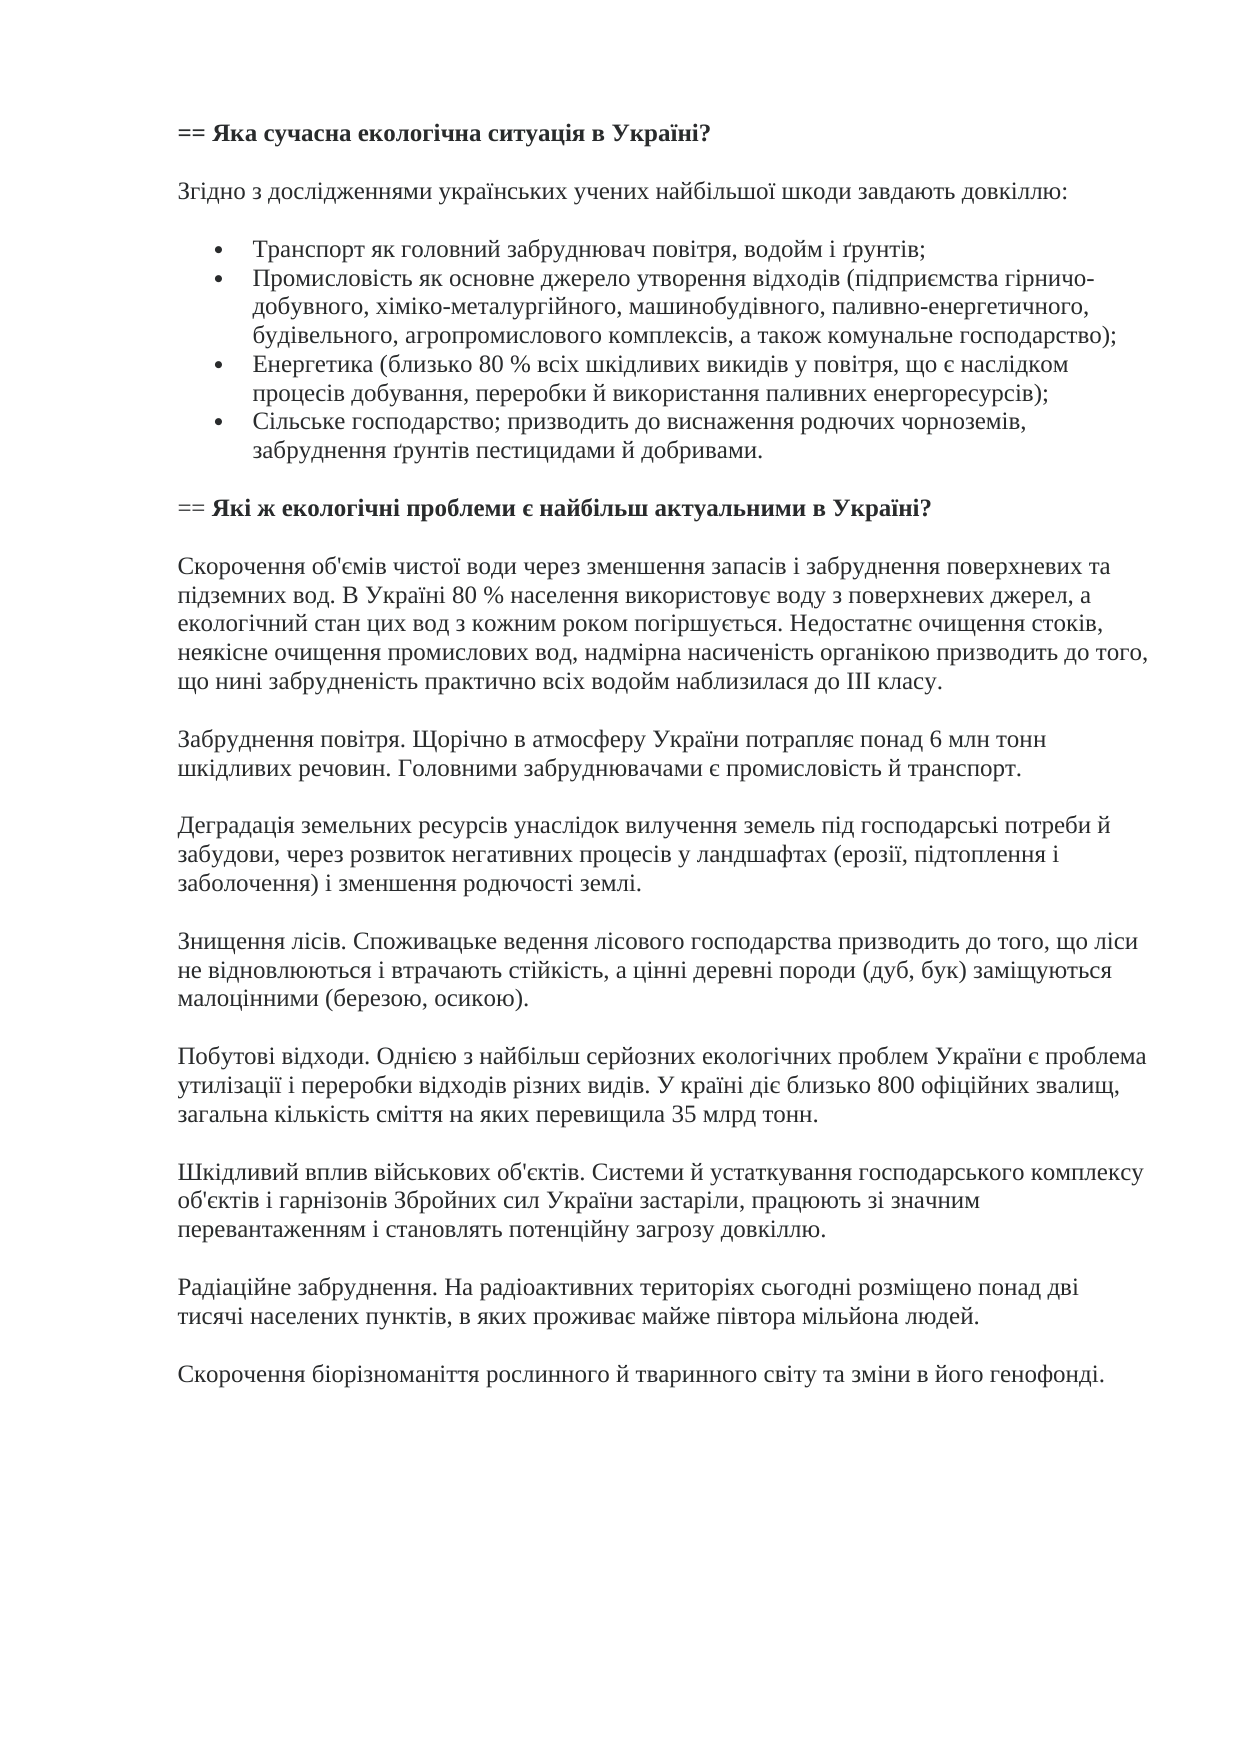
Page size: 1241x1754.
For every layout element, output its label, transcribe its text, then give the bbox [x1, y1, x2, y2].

text Шкідливий вплив військових об'єктів. Системи й устаткування господарського комплексу об'єктів і гарнізонів Збройних сил України застаріли, працюють зі значним перевантаженням і становлять потенційну загрозу довкіллю. [177, 1157, 1152, 1243]
text == Які ж екологічні проблеми є найбільш актуальними в Україні? [177, 493, 1152, 522]
text Скорочення об'ємів чистої води через зменшення запасів і забруднення поверхневих та підземних вод. В Україні 80 % населення використовує воду з поверхневих джерел, а екологічний стан цих вод з кожним роком погіршується. Недостатнє очищення стоків, неякісне очищення промислових вод, надмірна насиченість органікою призводить до того, що нині забрудненість практично всіх водойм наблизилася до ІІІ класу. [177, 551, 1152, 695]
text Забруднення повітря. Щорічно в атмосферу України потрапляє понад 6 млн тонн шкідливих речовин. Головними забруднювачами є промисловість й транспорт. [177, 724, 1152, 781]
text Побутові відходи. Однією з найбільш серйозних екологічних проблем України є проблема утилізації і переробки відходів різних видів. У країні діє близько 800 офіційних звалищ, загальна кількість сміття на яких перевищила 35 млрд тонн. [177, 1041, 1152, 1128]
list Транспорт як головний забруднювач повітря, водойм і ґрунтів; [215, 234, 1152, 263]
text Скорочення біорізноманіття рослинного й тваринного світу та зміни в його генофонді. [177, 1359, 1152, 1388]
list Промисловість як основне джерело утворення відходів (підприємства гірничо-добувного, хіміко-металургійного, машинобудівного, паливно-енергетичного, будівельного, агропромислового комплексів, а також комунальне господарство); [215, 263, 1152, 349]
text Знищення лісів. Споживацьке ведення лісового господарства призводить до того, що ліси не відновлюються і втрачають стійкість, а цінні деревні породи (дуб, бук) заміщуються малоцінними (березою, осикою). [177, 926, 1152, 1012]
text Радіаційне забруднення. На радіоактивних територіях сьогодні розміщено понад дві тисячі населених пунктів, в яких проживає майже півтора мільйона людей. [177, 1272, 1152, 1330]
list Сільське господарство; призводить до виснаження родючих чорноземів, забруднення ґрунтів пестицидами й добривами. [215, 406, 1152, 464]
list Енергетика (близько 80 % всіх шкідливих викидів у повітря, що є наслідком процесів добування, переробки й використання паливних енергоресурсів); [215, 349, 1152, 406]
text Деградація земельних ресурсів унаслідок вилучення земель під господарські потреби й забудови, через розвиток негативних процесів у ландшафтах (ерозії, підтоплення і заболочення) і зменшення родючості землі. [177, 811, 1152, 897]
text == Яка сучасна екологічна ситуація в Україні? [177, 118, 1152, 147]
text Згідно з дослідженнями українських учених найбільшої шкоди завдають довкіллю: [177, 176, 1152, 205]
